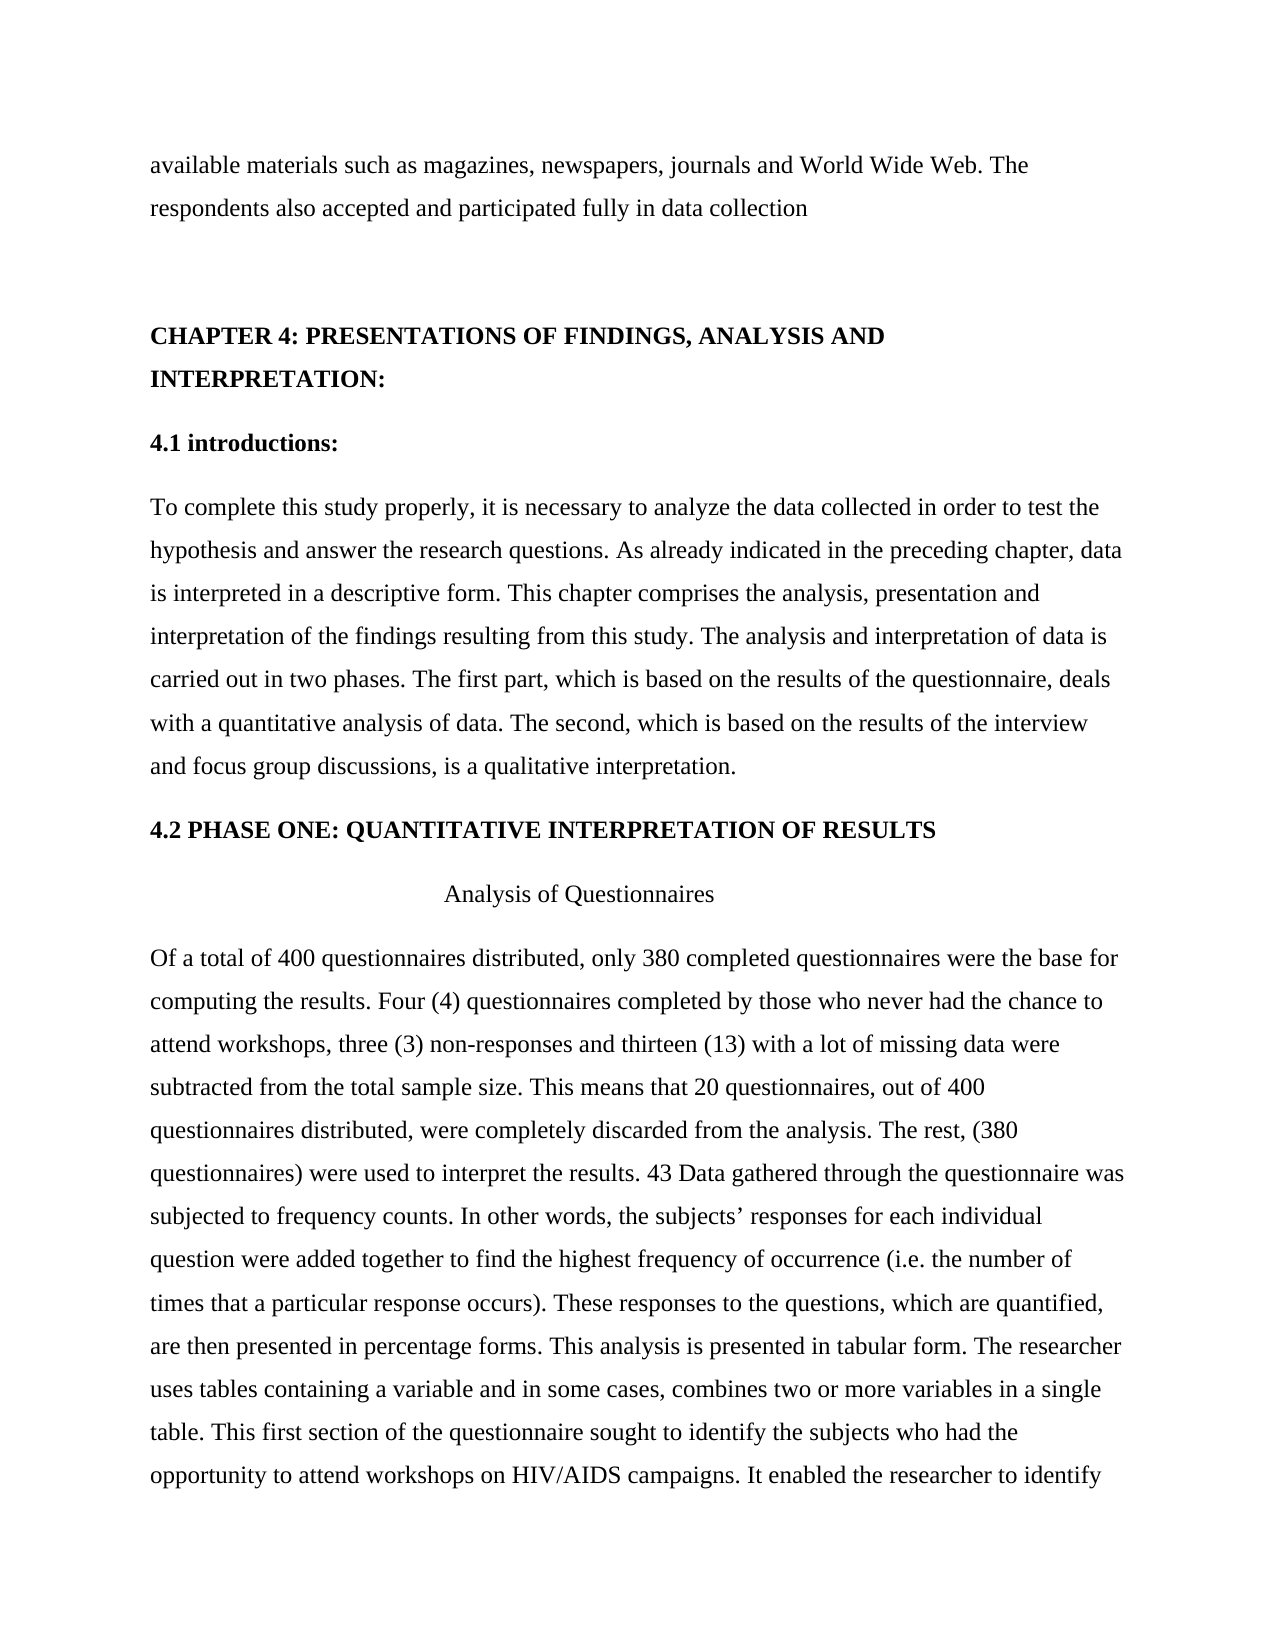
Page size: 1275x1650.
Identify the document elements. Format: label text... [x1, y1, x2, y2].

text To complete this study properly, it is necessary to analyze the data collected in order to test the hypothesis and answer the research questions. As already indicated in the preceding chapter, data is interpreted in a descriptive form. This chapter comprises the analysis, presentation and interpretation of the findings resulting from this study. The analysis and interpretation of data is carried out in two phases. The first part, which is based on the results of the questionnaire, deals with a quantitative analysis of data. The second, which is based on the results of the interview and focus group discussions, is a qualitative interpretation. [150, 492, 1125, 779]
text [150, 150, 1125, 222]
text CHAPTER 4: PRESENTATIONS OF FINDINGS, ANALYSIS AND INTERPRETATION: [150, 321, 1125, 393]
text Analysis of Questionnaires [150, 879, 1125, 907]
text 4.1 introductions: [150, 428, 1125, 457]
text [150, 943, 1125, 1489]
text 4.2 PHASE ONE: QUANTITATIVE INTERPRETATION OF RESULTS [150, 815, 1125, 843]
